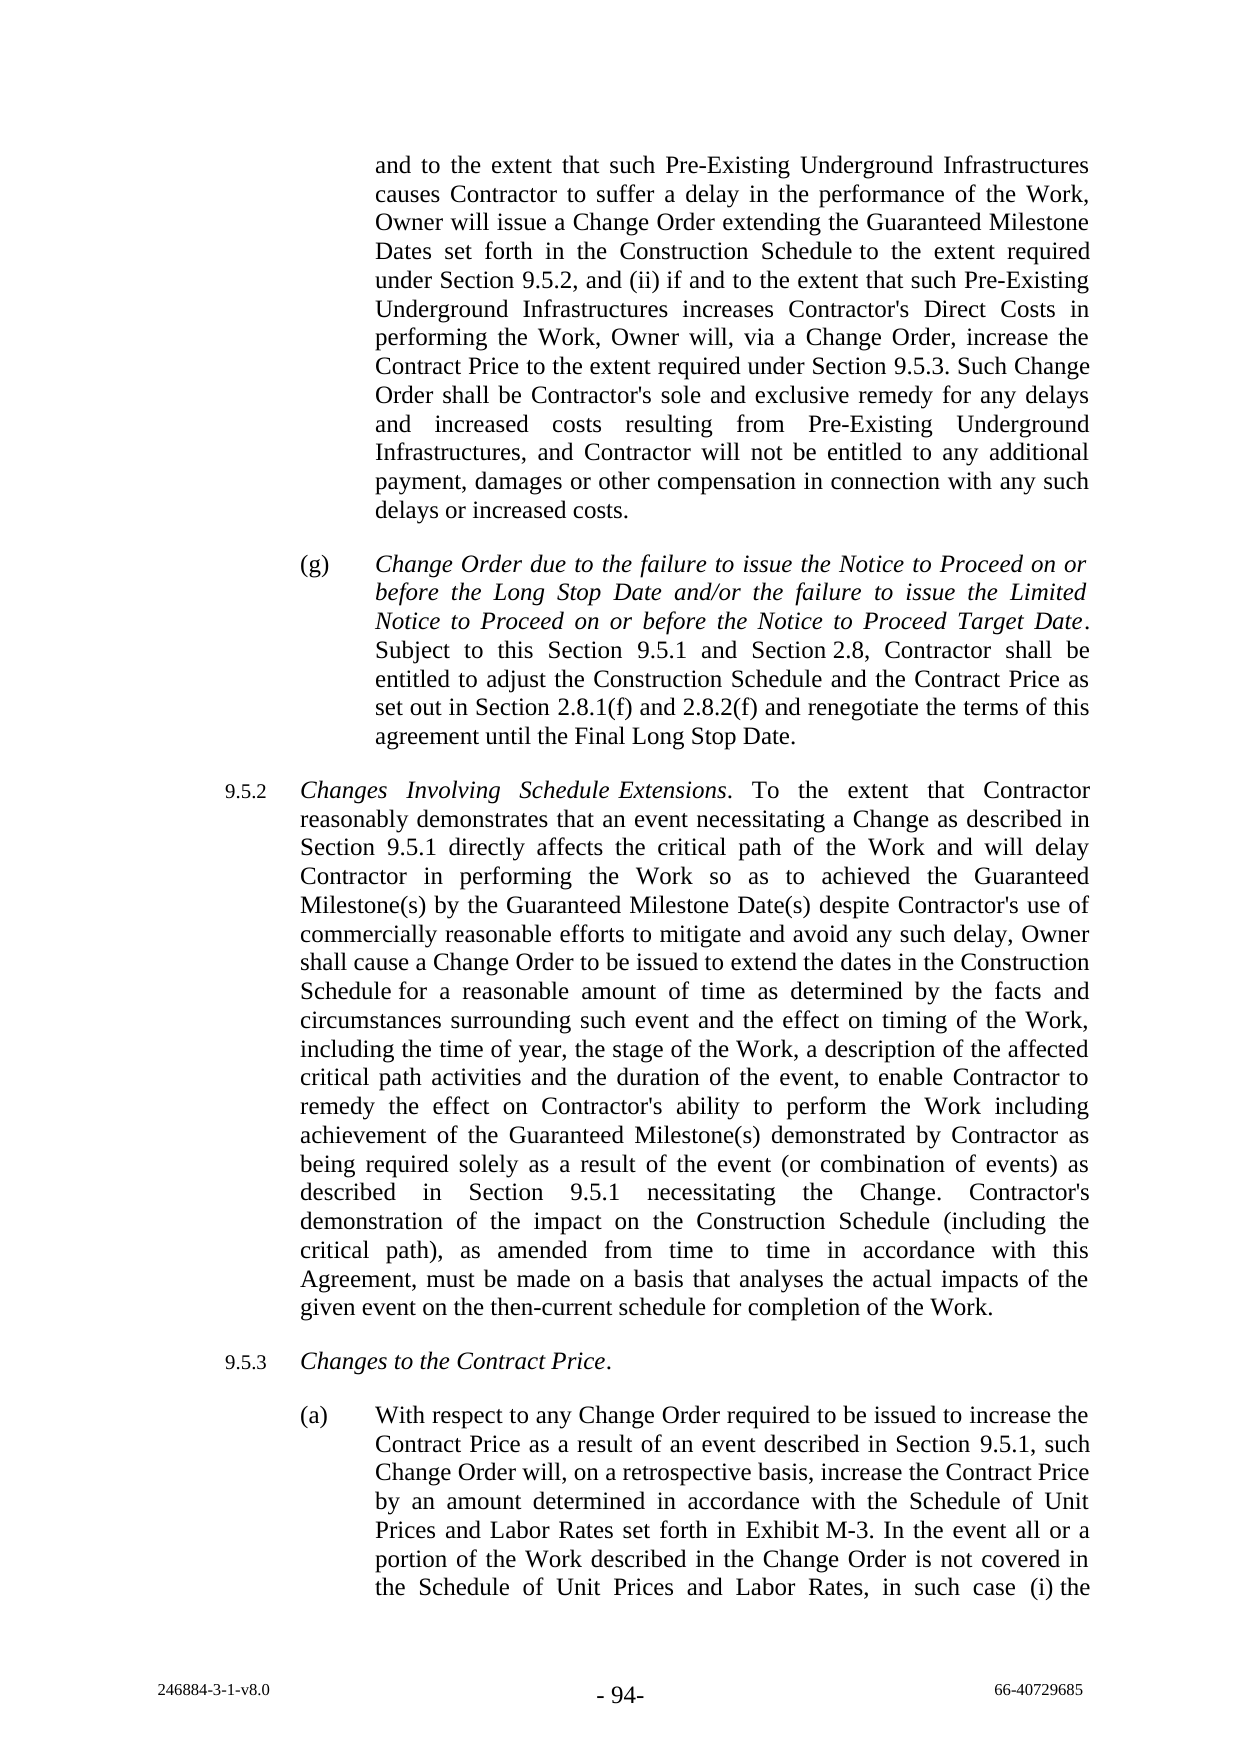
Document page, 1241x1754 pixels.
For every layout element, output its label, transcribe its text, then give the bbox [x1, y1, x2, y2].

text Change Order due to the failure to issue the Notice to Proceed on or before the Long Stop Date and/or the failure to issue the Limited Notice to Proceed on or before the Notice to Proceed Target Date. Subject to this Section 9.5.1 and Section 2.8, Contractor shall be entitled to adjust the Construction Schedule and the Contract Price as set out in Section 2.8.1(f) and 2.8.2(f) and renegotiate the terms of this agreement until the Final Long Stop Date. [300, 549, 1090, 750]
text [300, 150, 1090, 524]
text Changes Involving Schedule Extensions. To the extent that Contractor reasonably demonstrates that an event necessitating a Change as described in Section 9.5.1 directly affects the critical path of the Work and will delay Contractor in performing the Work so as to achieved the Guaranteed Milestone(s) by the Guaranteed Milestone Date(s) despite Contractor's use of commercially reasonable efforts to mitigate and avoid any such delay, Owner shall cause a Change Order to be issued to extend the dates in the Construction Schedule for a reasonable amount of time as determined by the facts and circumstances surrounding such event and the effect on timing of the Work, including the time of year, the stage of the Work, a description of the affected critical path activities and the duration of the event, to enable Contractor to remedy the effect on Contractor's ability to perform the Work including achievement of the Guaranteed Milestone(s) demonstrated by Contractor as being required solely as a result of the event (or combination of events) as described in Section 9.5.1 necessitating the Change. Contractor's demonstration of the impact on the Construction Schedule (including the critical path), as amended from time to time in accordance with this Agreement, must be made on a basis that analyses the actual impacts of the given event on the then-current schedule for completion of the Work. [225, 775, 1090, 1321]
text Changes to the Contract Price. [225, 1346, 1090, 1375]
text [300, 1400, 1090, 1601]
